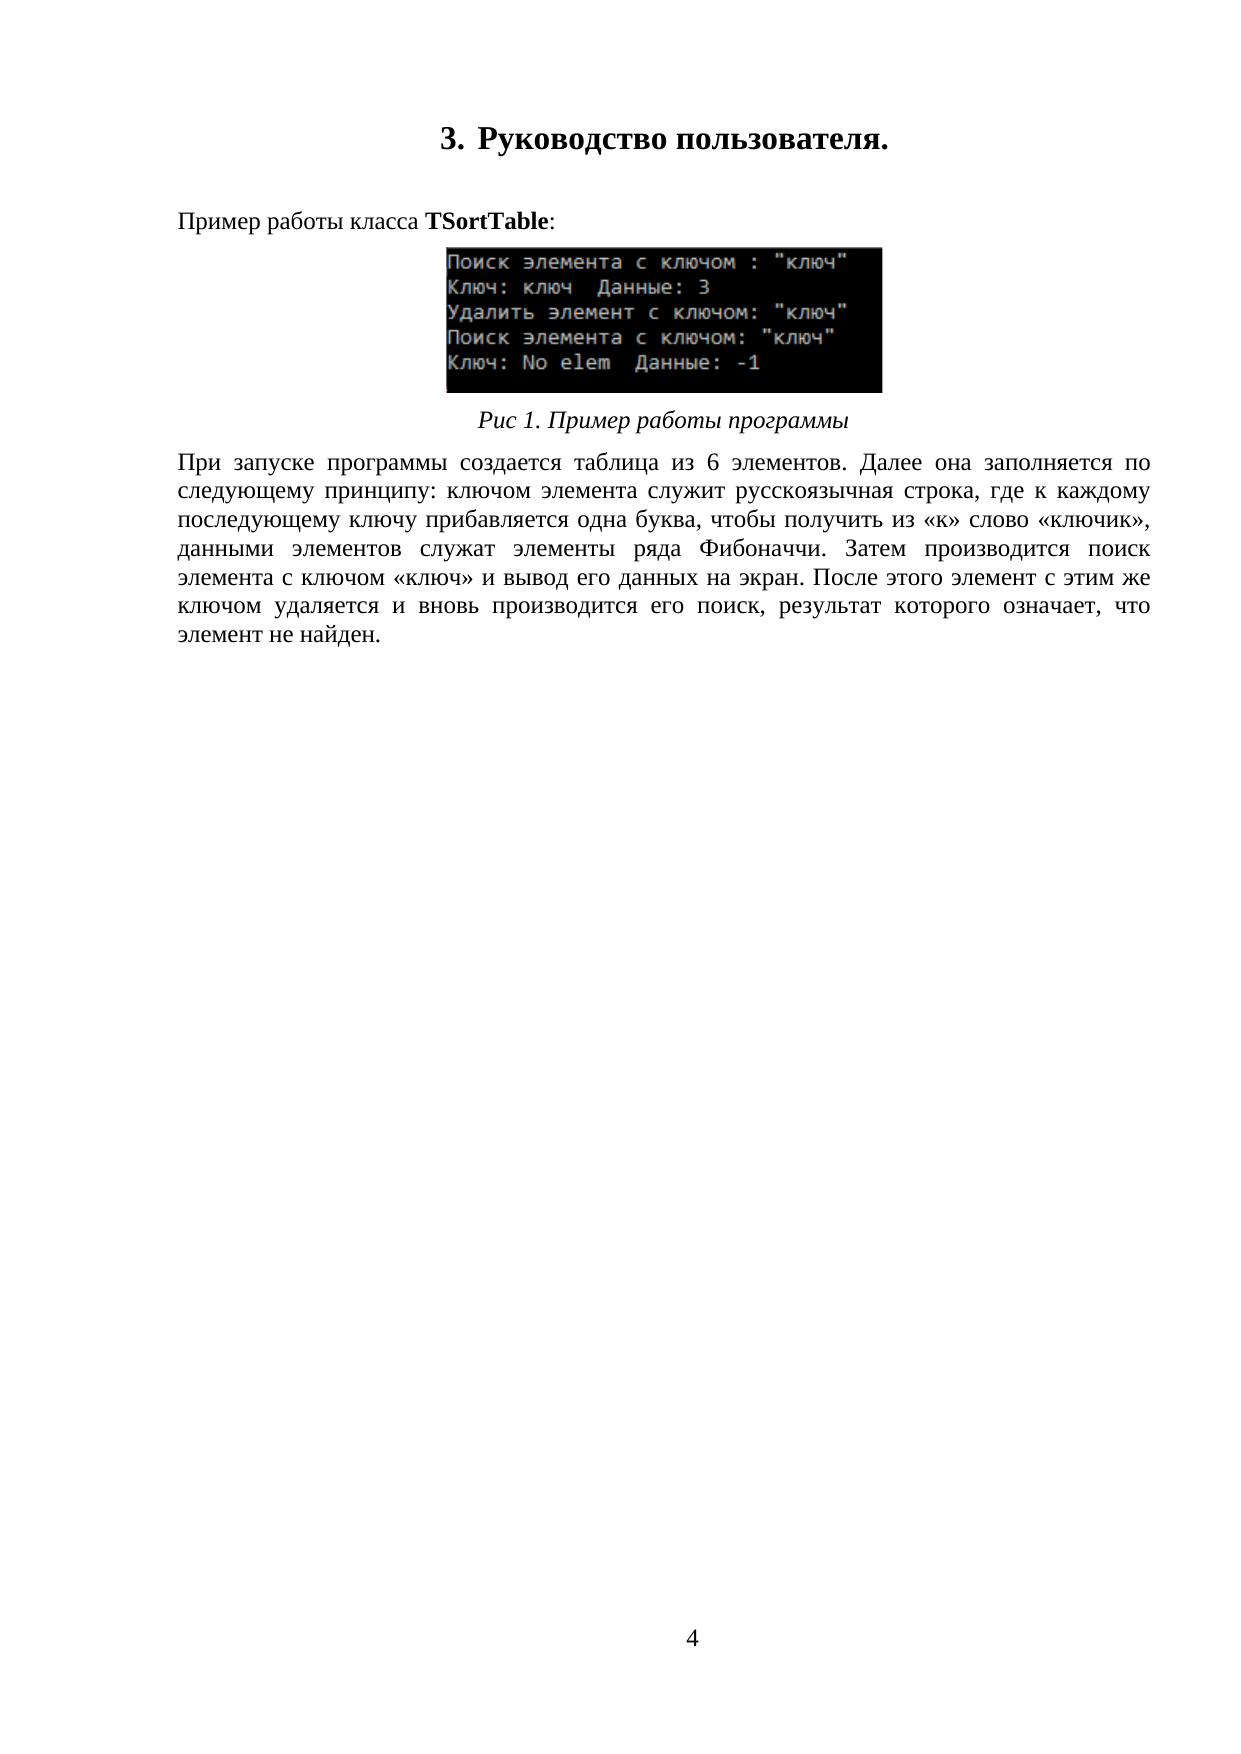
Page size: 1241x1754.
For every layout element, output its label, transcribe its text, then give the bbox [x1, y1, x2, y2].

text При запуске программы создается таблица из 6 элементов. Далее она заполняется по следующему принципу: ключом элемента служит русскоязычная строка, где к каждому последующему ключу прибавляется одна буква, чтобы получить из «к» слово «ключик», данными элементов служат элементы ряда Фибоначчи. Затем производится поиск элемента с ключом «ключ» и вывод его данных на экран. После этого элемент с этим же ключом удаляется и вновь производится его поиск, результат которого означает, что элемент не найден. [177, 447, 1152, 648]
text Рис 1. Пример работы программы [177, 406, 1152, 434]
subtitle Руководство пользователя. [177, 118, 1152, 156]
text Пример работы класса TSortTable: [177, 206, 1152, 235]
picture [446, 247, 883, 393]
